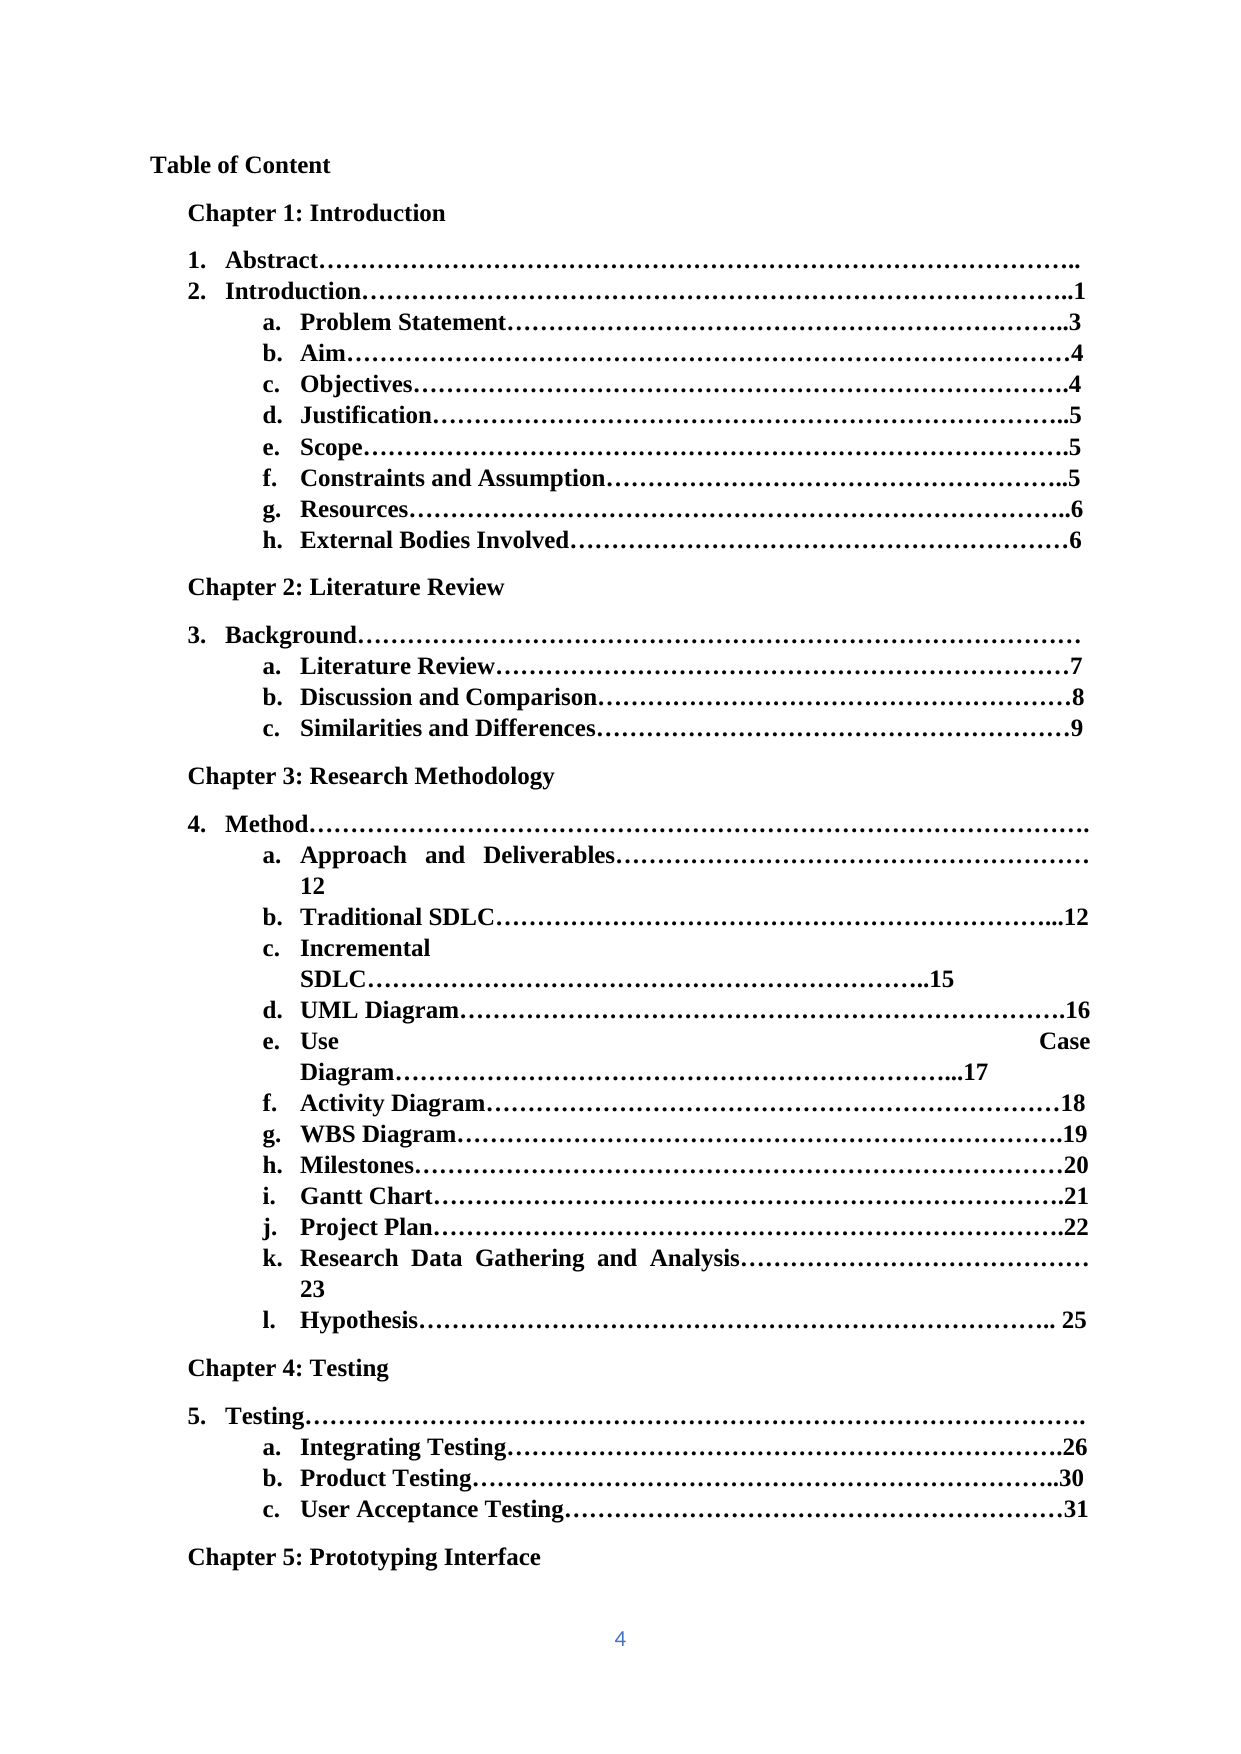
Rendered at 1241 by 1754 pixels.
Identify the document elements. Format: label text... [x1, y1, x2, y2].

list Discussion and Comparison…………………………………………………8 [262, 682, 1090, 711]
list Traditional SDLC…………………………………………………………...12 [262, 902, 1090, 931]
list Activity Diagram……………………………………………………………18 [262, 1088, 1090, 1117]
list Literature Review……………………………………………………………7 [262, 651, 1090, 680]
list Testing…………………………………………………………………………………. [187, 1401, 1090, 1429]
list Objectives…………………………………………………………………….4 [262, 369, 1090, 398]
list External Bodies Involved……………………………………………………6 [262, 525, 1090, 553]
list Gantt Chart………………………………………………………………….21 [262, 1181, 1090, 1210]
list Introduction…………………………………………………………………………..1 [187, 276, 1090, 305]
text Chapter 3: Research Methodology [187, 761, 1090, 790]
text Chapter 5: Prototyping Interface [187, 1542, 1090, 1570]
list Problem Statement…………………………………………………………..3 [262, 307, 1090, 336]
list Aim……………………………………………………………………………4 [262, 338, 1090, 367]
list Abstract……………………………………………………………………………….. [187, 245, 1090, 274]
list Use Case Diagram…………………………………………………………...17 [262, 1026, 1090, 1086]
list Background…………………………………………………………………………… [187, 620, 1090, 649]
list UML Diagram……………………………………………………………….16 [262, 995, 1090, 1024]
list User Acceptance Testing……………………………………………………31 [262, 1494, 1090, 1523]
list Integrating Testing………………………………………………………….26 [262, 1432, 1090, 1461]
list WBS Diagram……………………………………………………………….19 [262, 1119, 1090, 1148]
text Chapter 1: Introduction [187, 198, 1090, 226]
list Constraints and Assumption………………………………………………..5 [262, 463, 1090, 491]
list Resources……………………………………………………………………..6 [262, 494, 1090, 522]
text Chapter 4: Testing [187, 1353, 1090, 1382]
list Hypothesis………………………………………………………………….. 25 [262, 1305, 1090, 1334]
list Method…………………………………………………………………………………. [187, 809, 1090, 837]
list Incremental SDLC…………………………………………………………..15 [262, 933, 1090, 993]
list Approach and Deliverables…………………………………………………12 [262, 840, 1090, 899]
text Table of Content [150, 150, 1090, 179]
list Product Testing……………………………………………………………..30 [262, 1463, 1090, 1492]
list Project Plan………………………………………………………………….22 [262, 1212, 1090, 1241]
list Similarities and Differences…………………………………………………9 [262, 713, 1090, 742]
list Milestones……………………………………………………………………20 [262, 1150, 1090, 1179]
text Chapter 2: Literature Review [187, 572, 1090, 601]
list Justification…………………………………………………………………..5 [262, 401, 1090, 429]
list Scope………………………………………………………………………….5 [262, 432, 1090, 460]
list Research Data Gathering and Analysis……………………………………23 [262, 1243, 1090, 1303]
